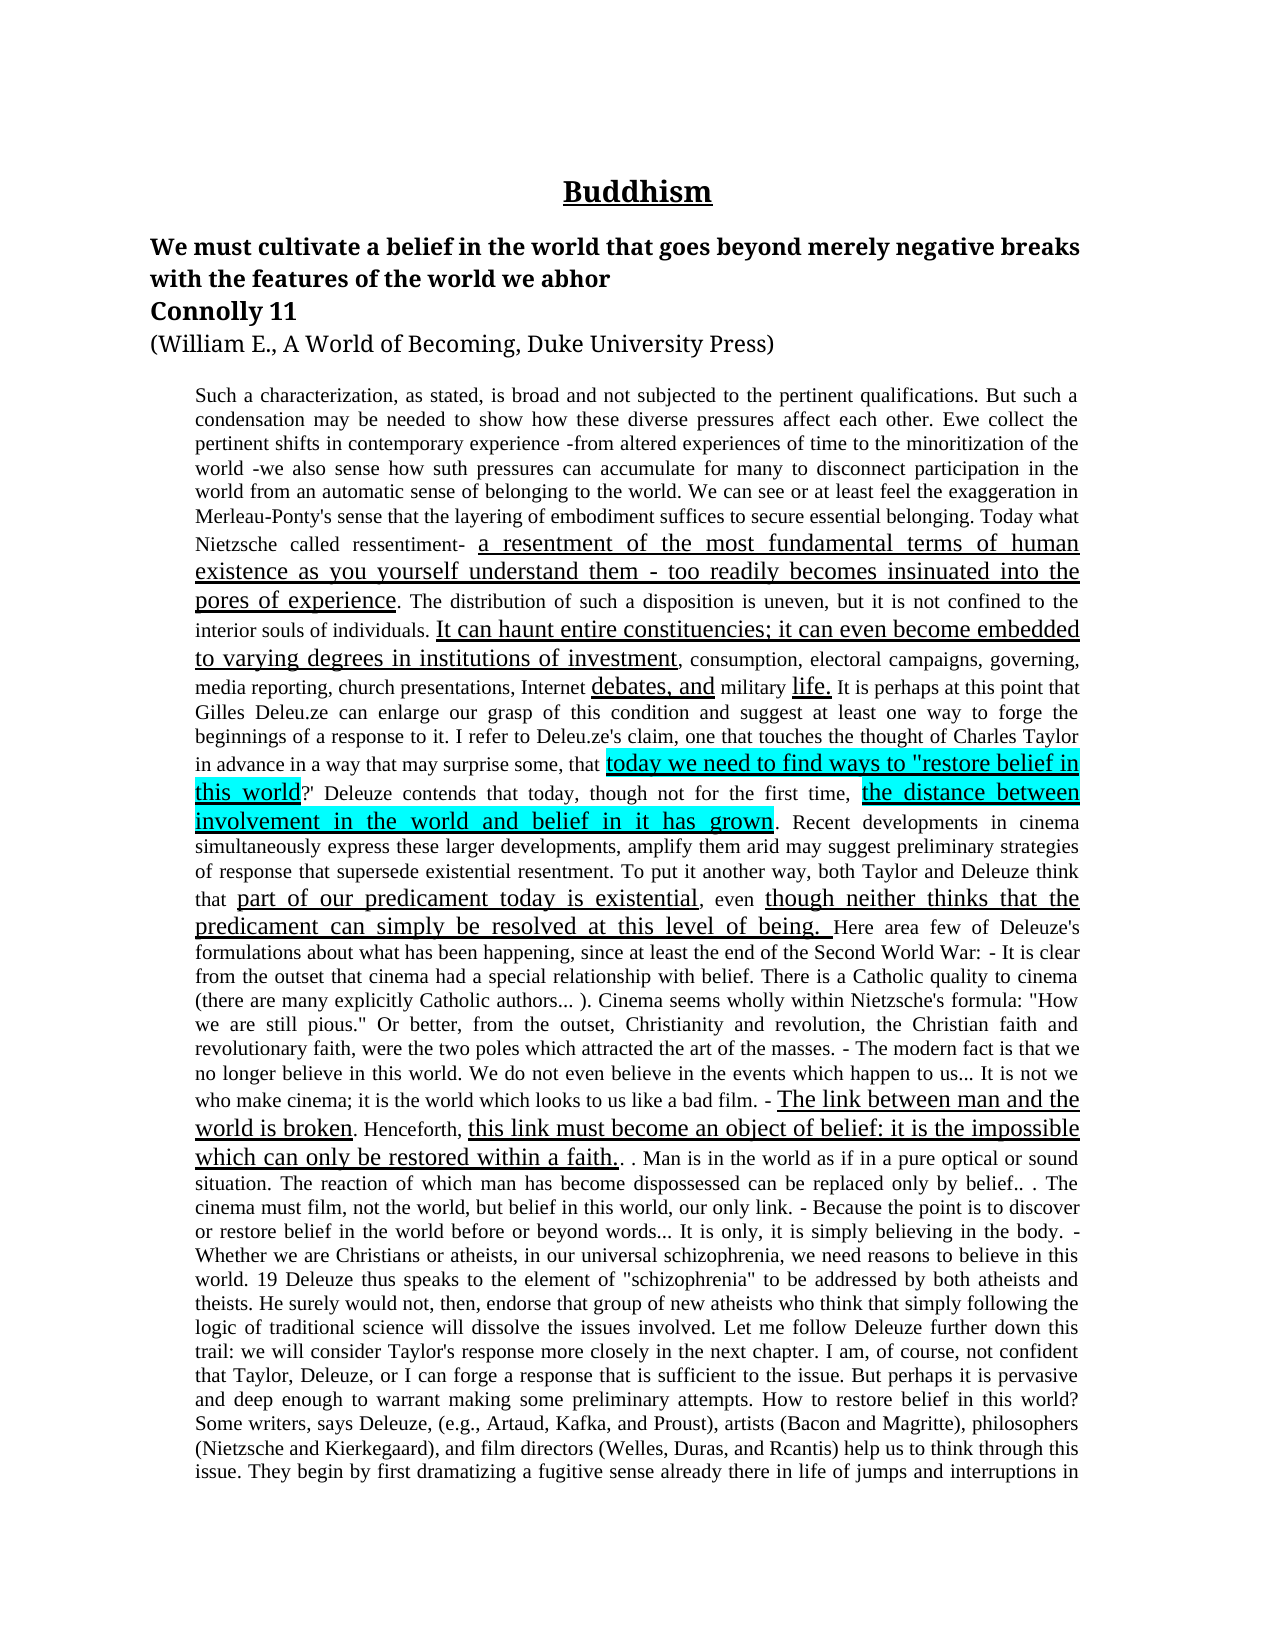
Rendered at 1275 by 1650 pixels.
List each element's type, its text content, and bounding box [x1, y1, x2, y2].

text Connolly 11 [150, 294, 1125, 328]
subtitle We must cultivate a belief in the world that goes beyond merely negative breaks with the features of the world we abhor [150, 231, 1125, 294]
subtitle Buddhism [150, 171, 1125, 211]
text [195, 584, 1080, 1483]
text (William E., A World of Becoming, Duke University Press) [150, 328, 1125, 359]
